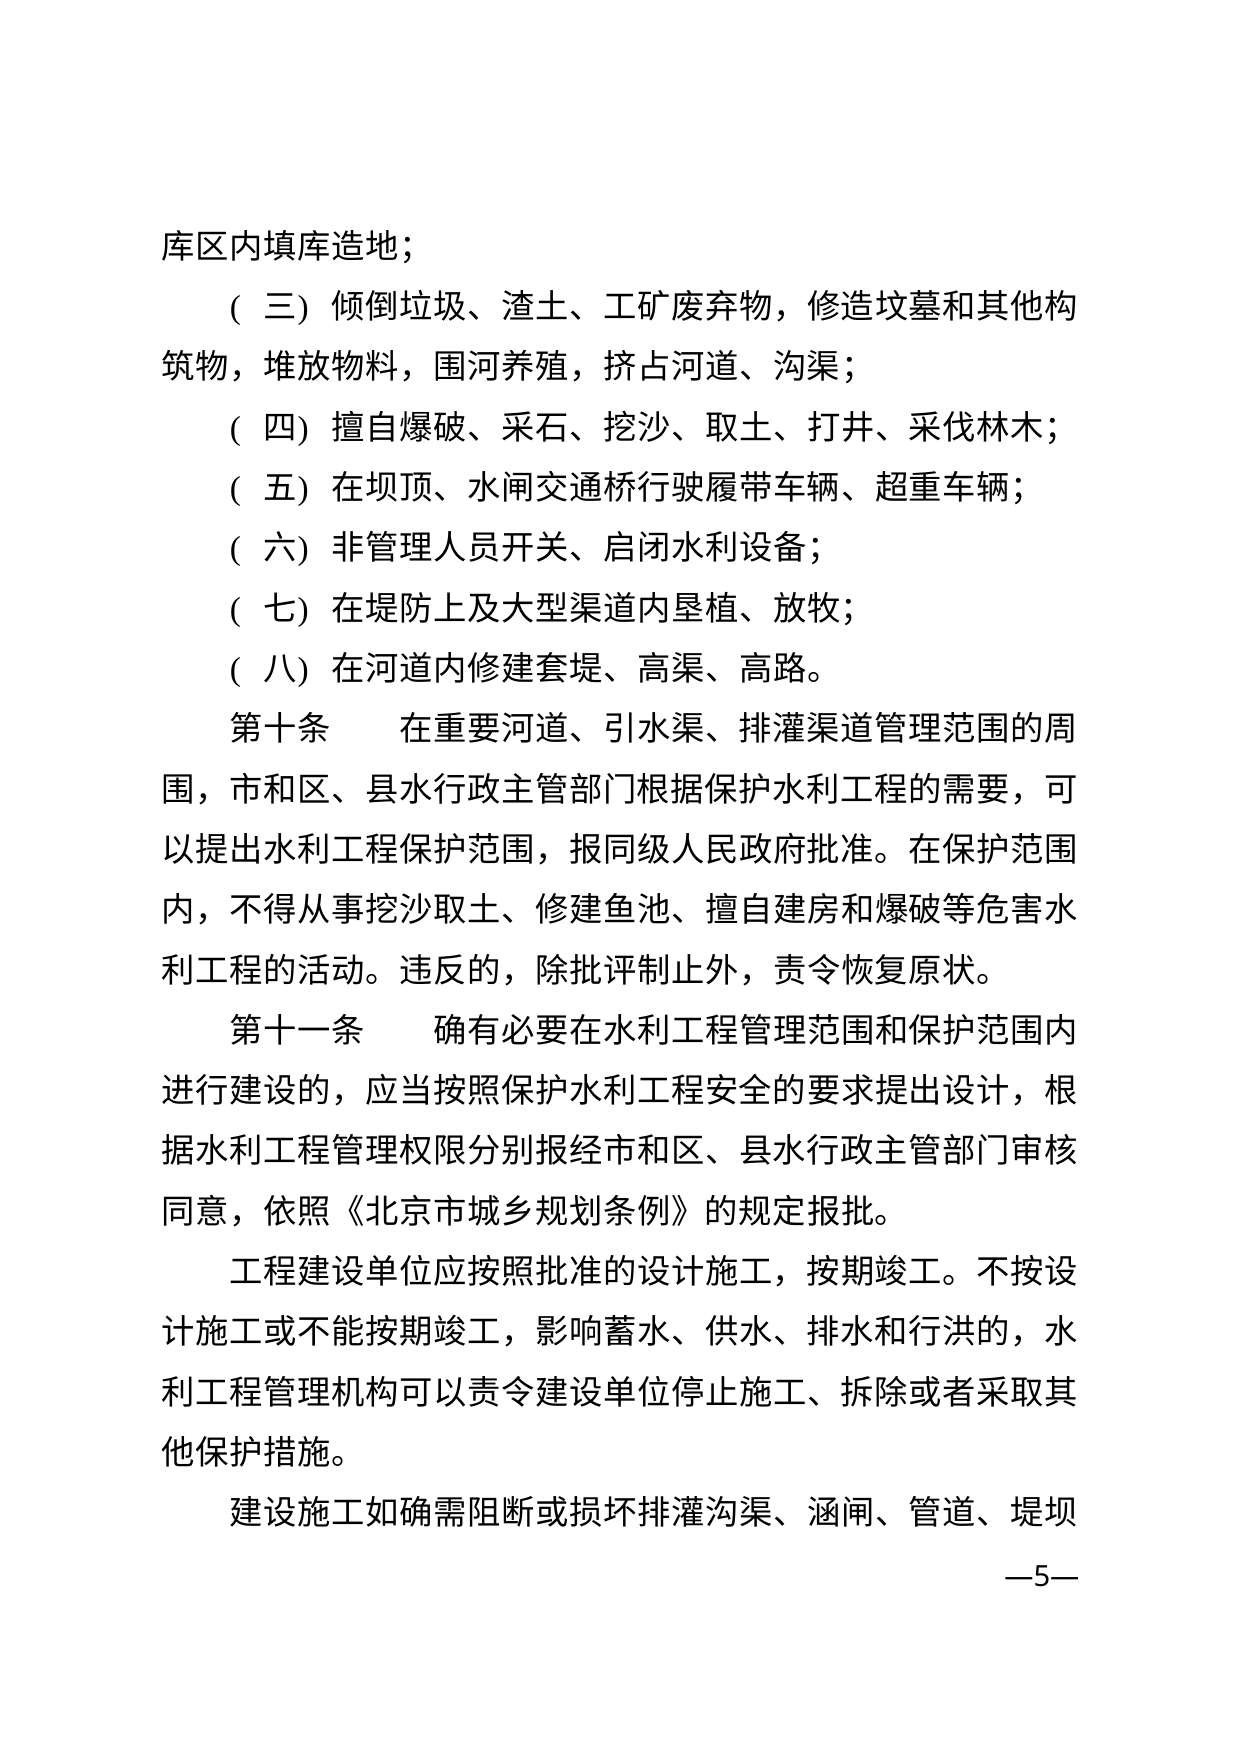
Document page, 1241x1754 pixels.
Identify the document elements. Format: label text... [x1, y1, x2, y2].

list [162, 1480, 1078, 1540]
list (五)在坝顶、水闸交通桥行驶履带车辆、超重车辆； [162, 455, 1078, 515]
list (四)擅自爆破、采石、挖沙、取土、打井、采伐林木； [162, 394, 1078, 455]
list (八)在河道内修建套堤、高渠、高路。 [162, 636, 1078, 696]
list (六)非管理人员开关、启闭水利设备； [162, 515, 1078, 575]
list (三)倾倒垃圾、渣土、工矿废弃物，修造坟墓和其他构筑物，堆放物料，围河养殖，挤占河道、沟渠； [162, 274, 1078, 394]
list (七)在堤防上及大型渠道内垦植、放牧； [162, 575, 1078, 636]
list 工程建设单位应按照批准的设计施工，按期竣工。不按设计施工或不能按期竣工，影响蓄水、供水、排水和行洪的，水利工程管理机构可以责令建设单位停止施工、拆除或者采取其他保护措施。 [162, 1239, 1078, 1480]
list 第十一条 确有必要在水利工程管理范围和保护范围内进行建设的，应当按照保护水利工程安全的要求提出设计，根据水利工程管理权限分别报经市和区、县水行政主管部门审核同意，依照《北京市城乡规划条例》的规定报批。 [162, 998, 1078, 1239]
list 第十条 在重要河道、引水渠、排灌渠道管理范围的周围，市和区、县水行政主管部门根据保护水利工程的需要，可以提出水利工程保护范围，报同级人民政府批准。在保护范围内，不得从事挖沙取土、修建鱼池、擅自建房和爆破等危害水利工程的活动。违反的，除批评制止外，责令恢复原状。 [162, 696, 1078, 998]
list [162, 213, 1078, 274]
